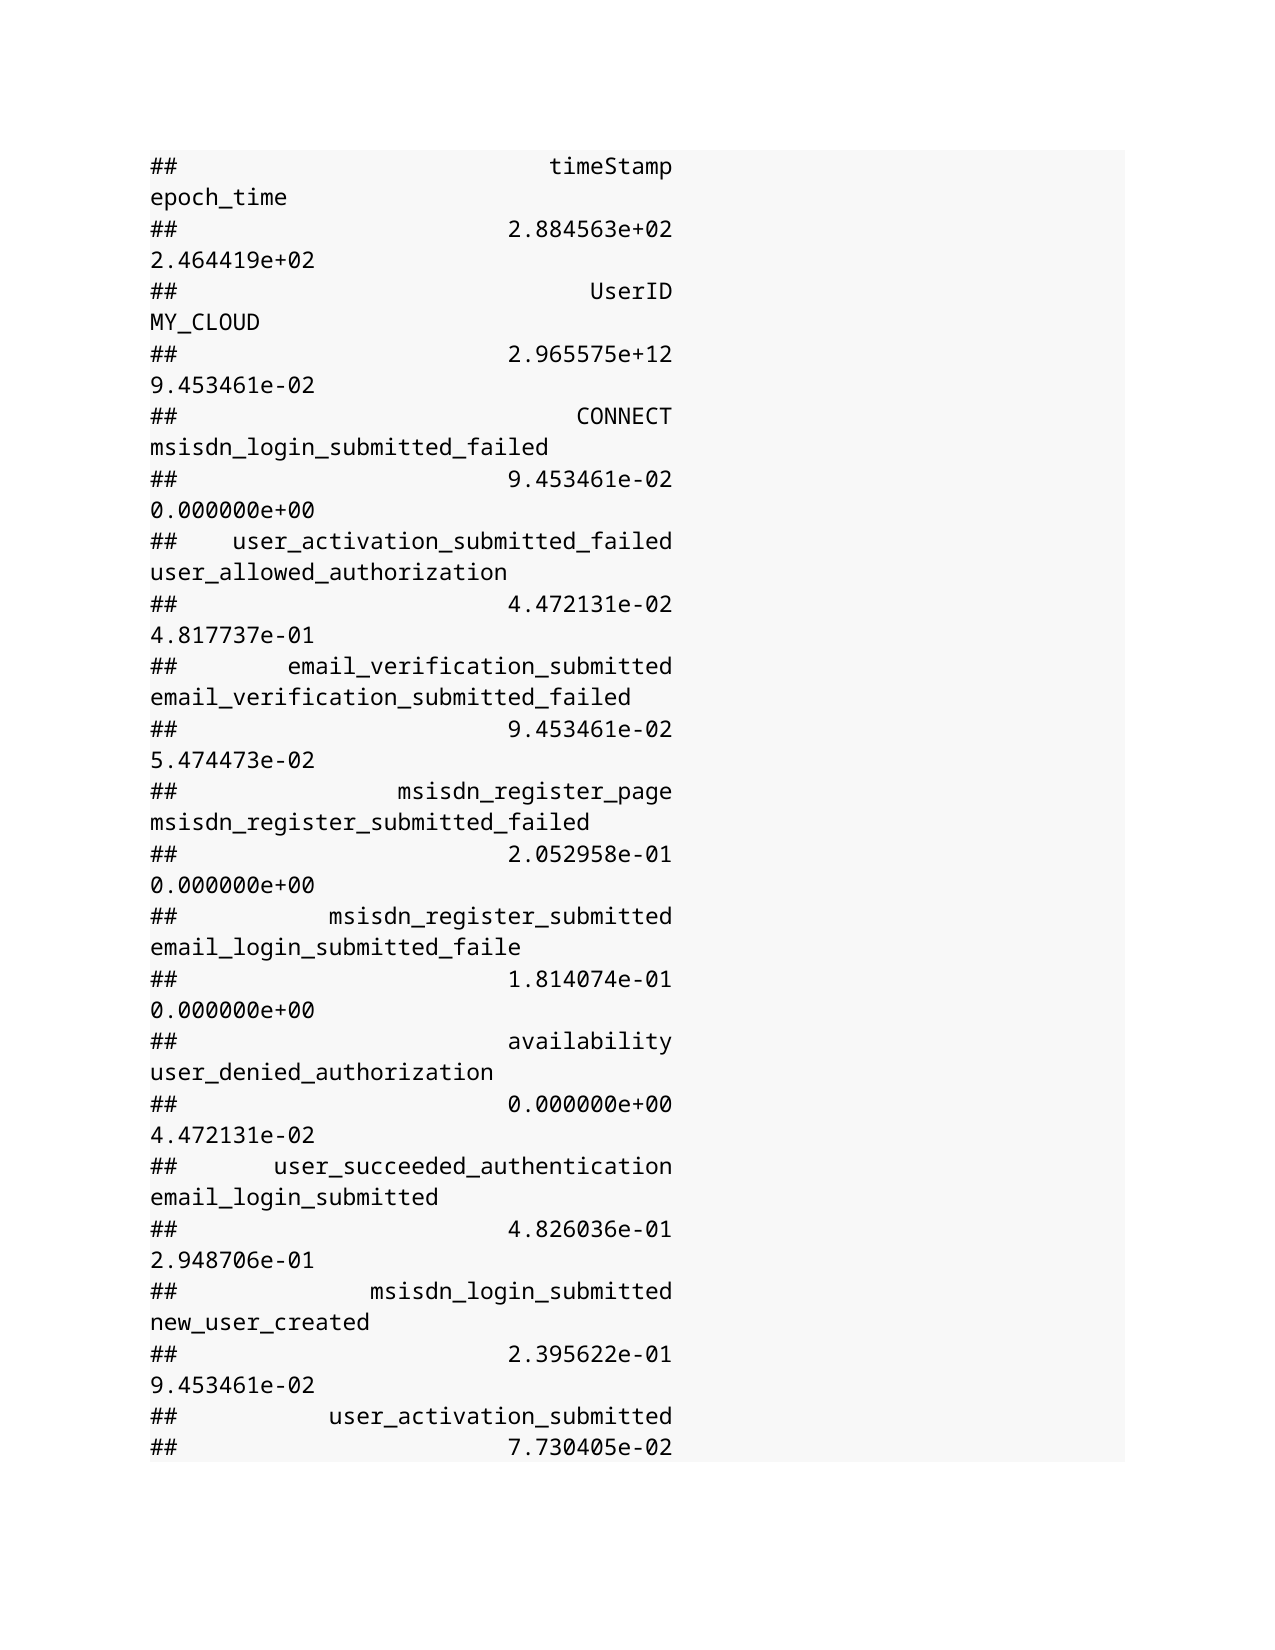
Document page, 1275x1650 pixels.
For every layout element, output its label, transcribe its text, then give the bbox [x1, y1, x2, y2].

text ## timeStamp epoch_time ## 2.884563e+02 2.464419e+02 ## UserID MY_CLOUD ## 2.965575e+12 9.453461e-02 ## CONNECT msisdn_login_submitted_failed ## 9.453461e-02 0.000000e+00 ## user_activation_submitted_failed user_allowed_authorization ## 4.472131e-02 4.817737e-01 ## email_verification_submitted email_verification_submitted_failed ## 9.453461e-02 5.474473e-02 ## msisdn_register_page msisdn_register_submitted_failed ## 2.052958e-01 0.000000e+00 ## msisdn_register_submitted email_login_submitted_faile ## 1.814074e-01 0.000000e+00 ## availability user_denied_authorization ## 0.000000e+00 4.472131e-02 ## user_succeeded_authentication email_login_submitted ## 4.826036e-01 2.948706e-01 ## msisdn_login_submitted new_user_created ## 2.395622e-01 9.453461e-02 ## user_activation_submitted ## 7.730405e-02 [150, 150, 1125, 1462]
